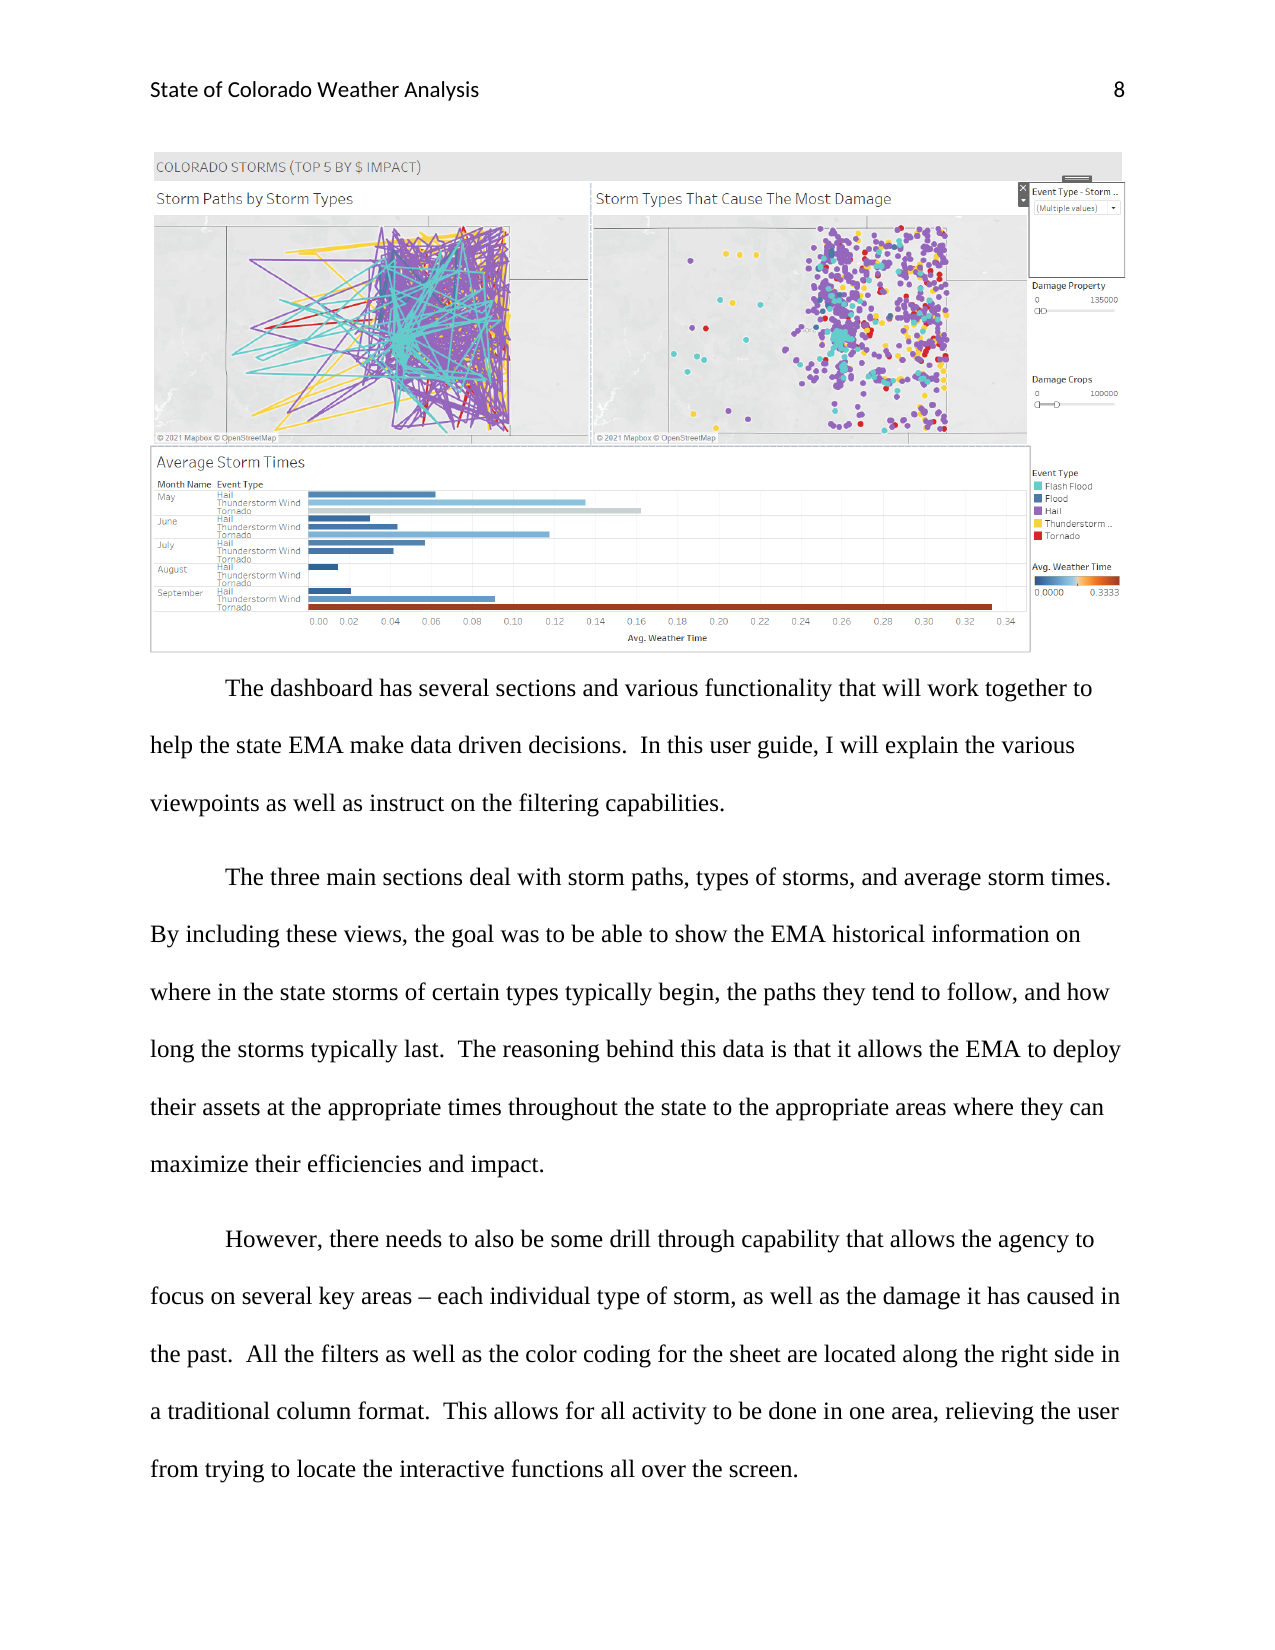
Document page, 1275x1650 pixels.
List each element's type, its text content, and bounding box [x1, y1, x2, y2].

picture [150, 150, 1125, 654]
text However, there needs to also be some drill through capability that allows the agency to focus on several key areas – each individual type of storm, as well as the damage it has caused in the past. All the filters as well as the color coding for the sheet are located along the right side in a traditional column format. This allows for all activity to be done in one area, relieving the user from trying to locate the interactive functions all over the screen. [150, 1224, 1125, 1482]
text The dashboard has several sections and various functionality that will work together to help the state EMA make data driven decisions. In this user guide, I will explain the various viewpoints as well as instruct on the filtering capabilities. [150, 673, 1125, 817]
text The three main sections deal with storm paths, types of storms, and average storm times. By including these views, the goal was to be able to show the EMA historical information on where in the state storms of certain types typically begin, the paths they tend to follow, and how long the storms typically last. The reasoning behind this data is that it allows the EMA to deploy their assets at the appropriate times throughout the state to the appropriate areas where they can maximize their efficiencies and impact. [150, 862, 1125, 1178]
